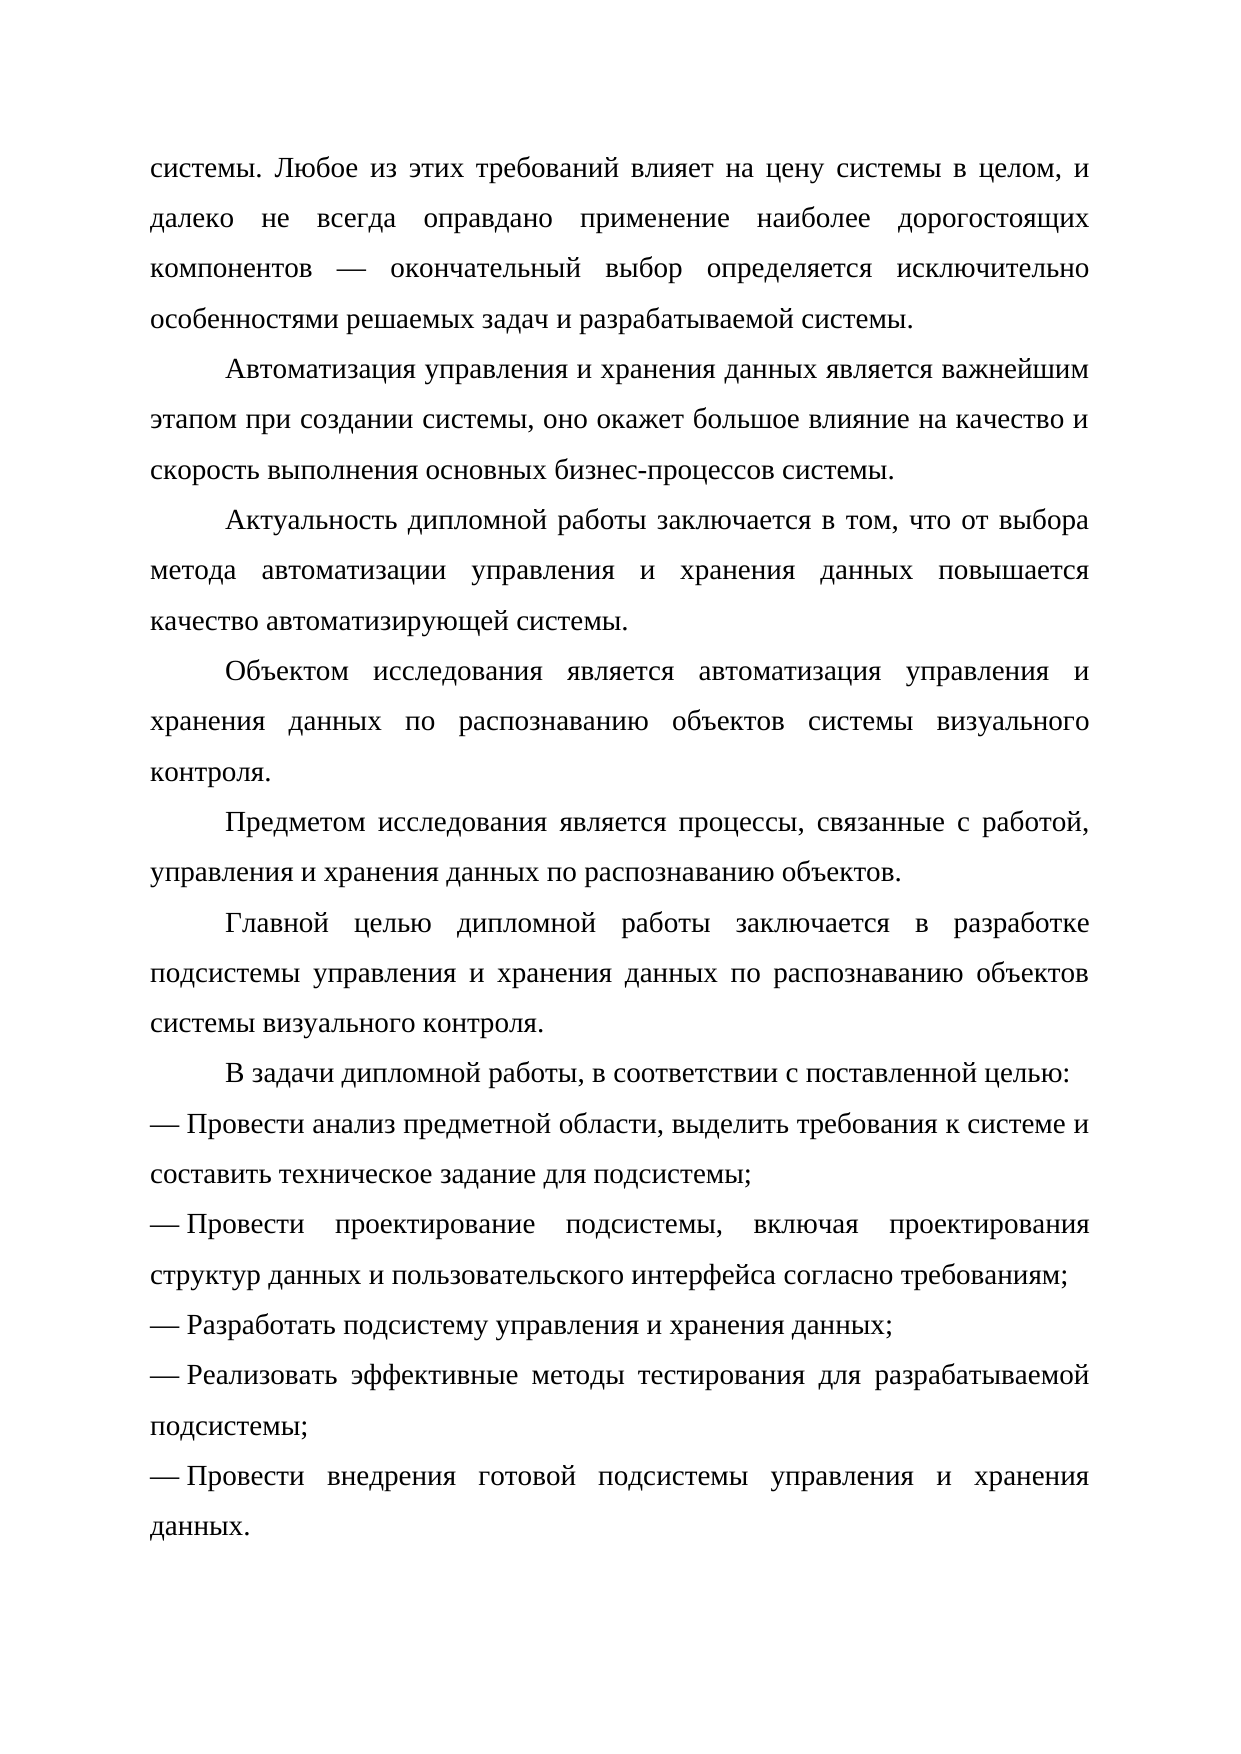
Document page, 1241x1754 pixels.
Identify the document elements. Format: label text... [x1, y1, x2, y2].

text Актуальность дипломной работы заключается в том, что от выбора метода автоматизации управления и хранения данных повышается качество автоматизирующей системы. [150, 502, 1090, 636]
list Провести проектирование подсистемы, включая проектирования структур данных и пользовательского интерфейса согласно требованиям; [150, 1207, 1090, 1290]
list Разработать подсистему управления и хранения данных; [150, 1307, 1090, 1341]
text В задачи дипломной работы, в соответствии с поставленной целью: [150, 1056, 1090, 1089]
text Объектом исследования является автоматизация управления и хранения данных по распознаванию объектов системы визуального контроля. [150, 653, 1090, 787]
list Реализовать эффективные методы тестирования для разрабатываемой подсистемы; [150, 1357, 1090, 1441]
text Автоматизация управления и хранения данных является важнейшим этапом при создании системы, оно окажет большое влияние на качество и скорость выполнения основных бизнес-процессов системы. [150, 351, 1090, 485]
text Предметом исследования является процессы, связанные с работой, управления и хранения данных по распознаванию объектов. [150, 804, 1090, 888]
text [150, 150, 1090, 334]
text Главной целью дипломной работы заключается в разработке подсистемы управления и хранения данных по распознаванию объектов системы визуального контроля. [150, 905, 1090, 1039]
list Провести внедрения готовой подсистемы управления и хранения данных. [150, 1458, 1090, 1542]
list Провести анализ предметной области, выделить требования к системе и составить техническое задание для подсистемы; [150, 1106, 1090, 1190]
